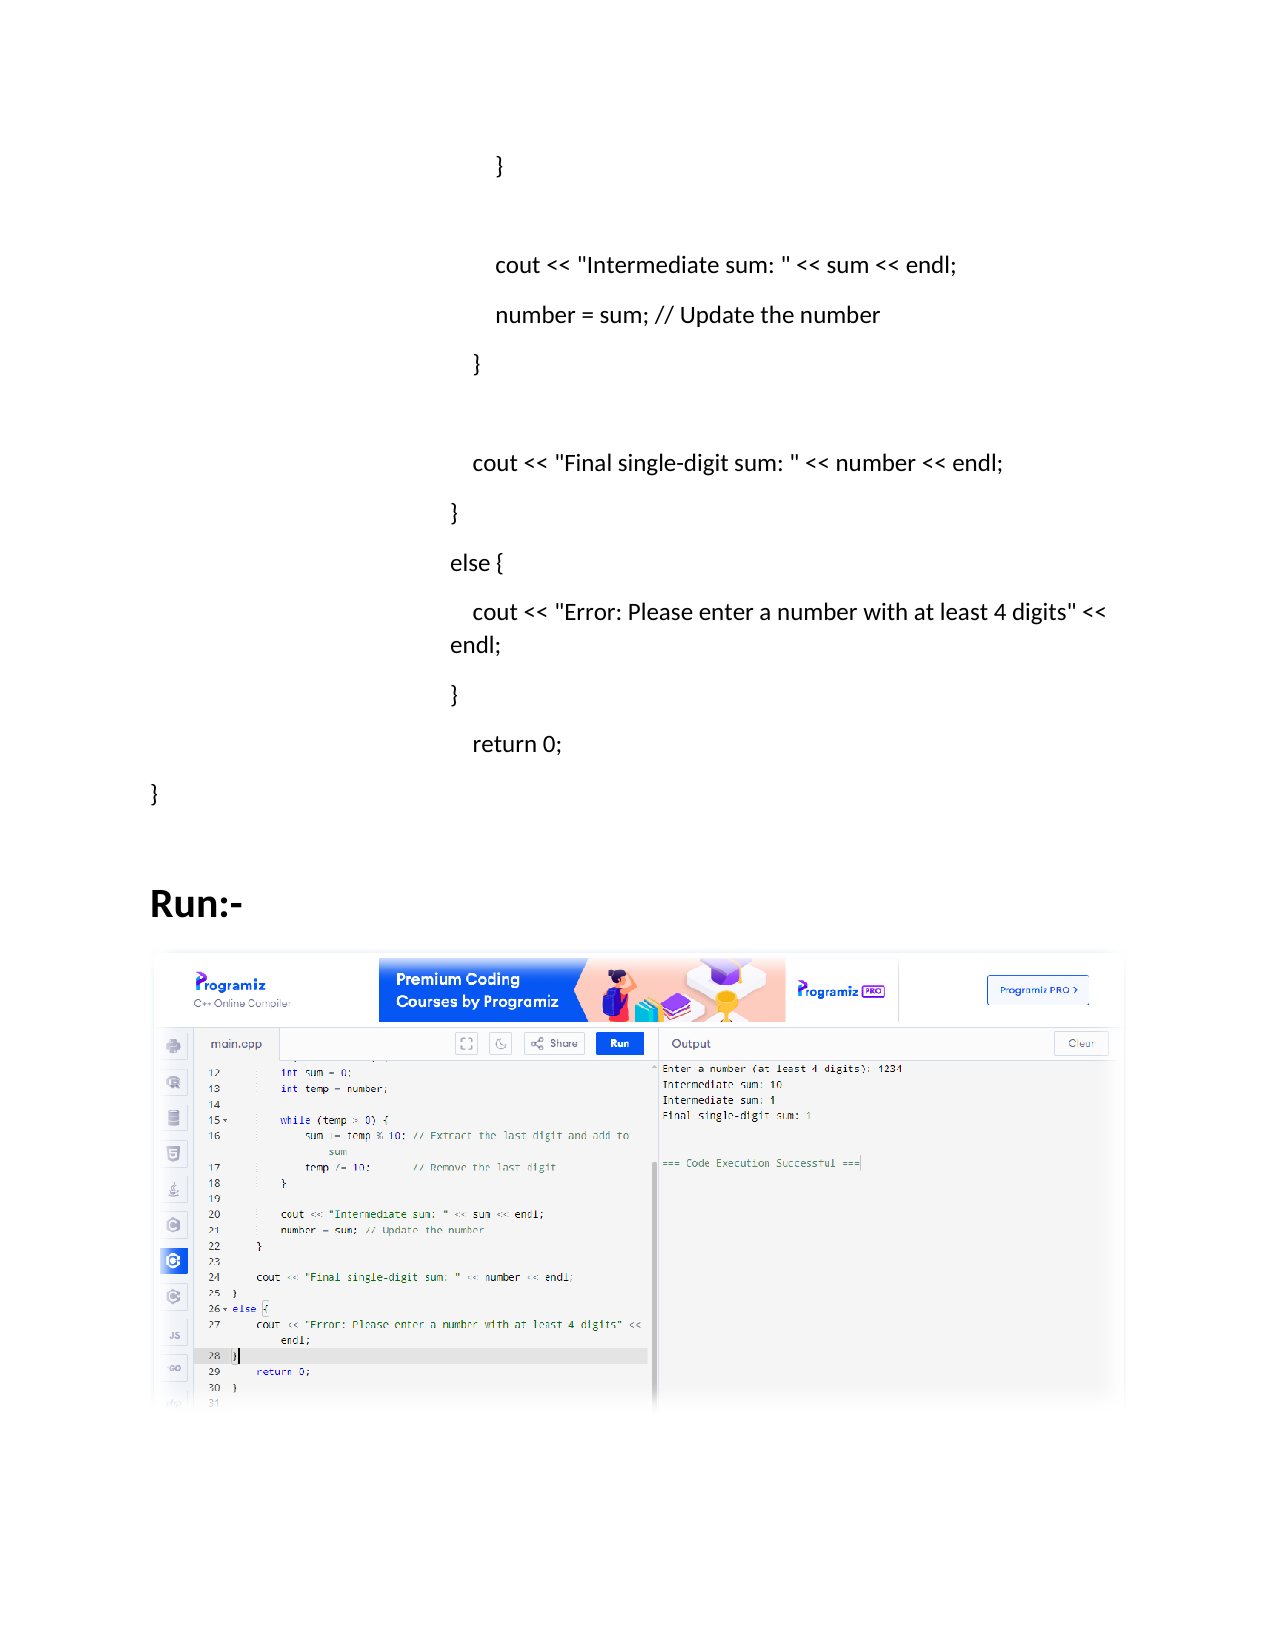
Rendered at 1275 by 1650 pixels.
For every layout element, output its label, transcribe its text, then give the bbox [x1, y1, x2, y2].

text cout << "Error: Please enter a number with at least 4 digits" << endl; [450, 596, 1125, 660]
text cout << "Final single-digit sum: " << number << endl; [450, 447, 1125, 478]
text cout << "Intermediate sum: " << sum << endl; [450, 249, 1125, 280]
text } [450, 348, 1125, 379]
text return 0; [450, 728, 1125, 759]
text } [450, 679, 1125, 709]
text Run:- [150, 877, 1125, 928]
text } [150, 778, 1125, 808]
text else { [450, 547, 1125, 577]
text } [450, 497, 1125, 528]
text } [450, 150, 1125, 181]
picture [178, 976, 1100, 1387]
text number = sum; // Update the number [450, 299, 1125, 329]
